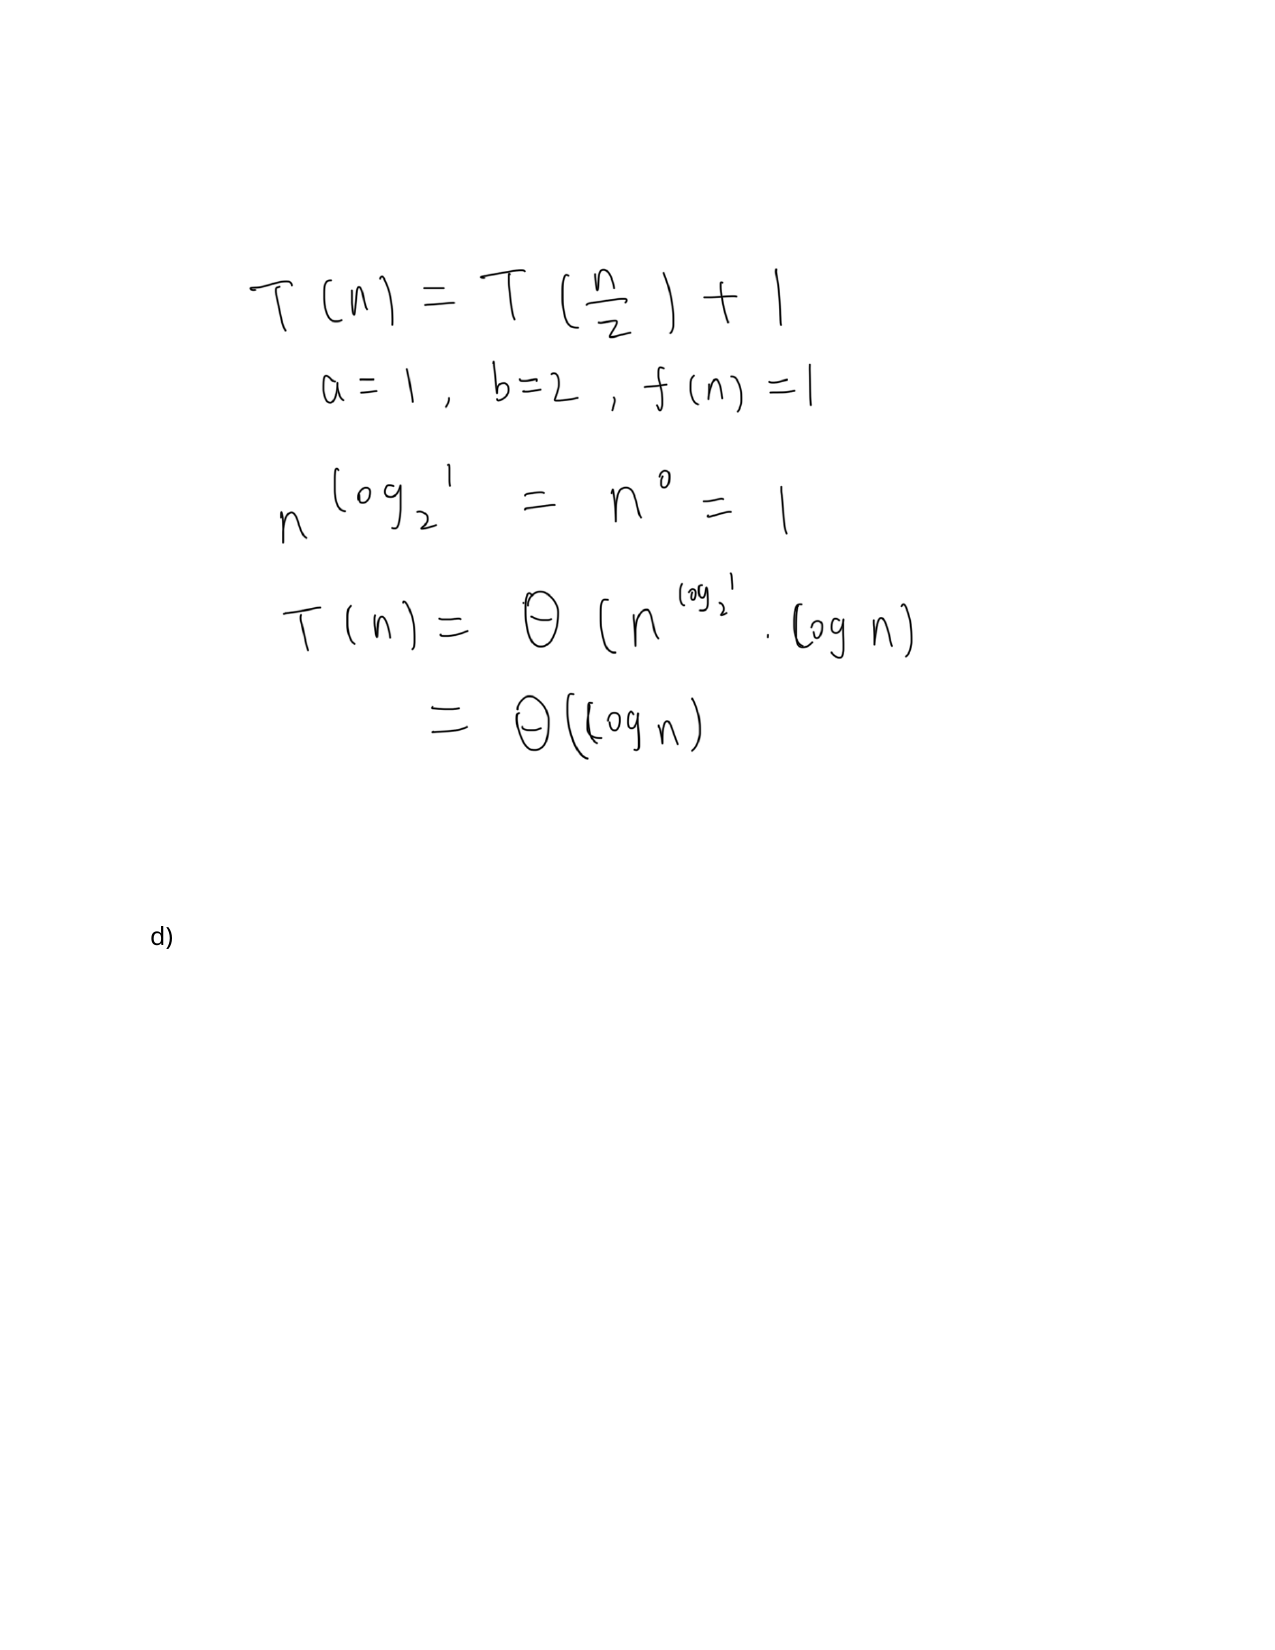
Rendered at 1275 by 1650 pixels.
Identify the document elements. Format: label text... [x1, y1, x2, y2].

text d) [150, 918, 1125, 952]
picture [150, 150, 1125, 841]
